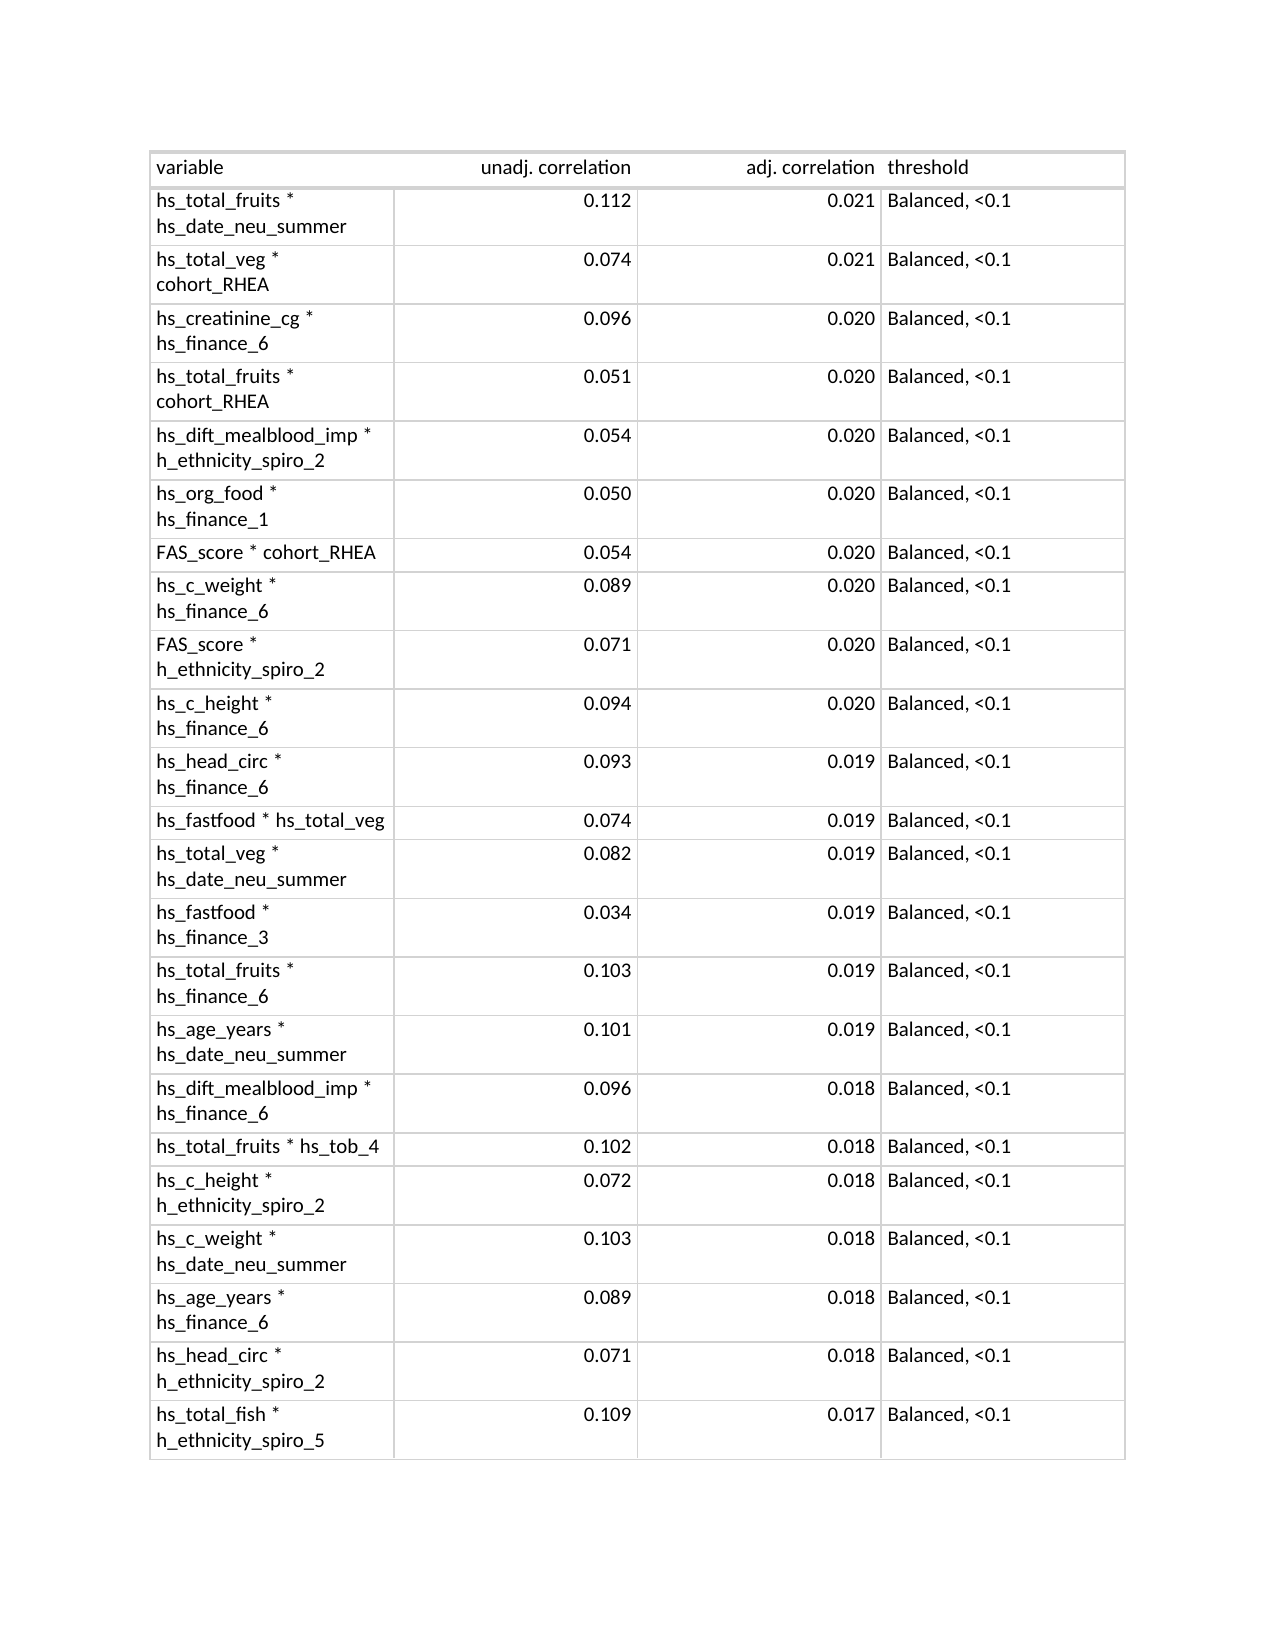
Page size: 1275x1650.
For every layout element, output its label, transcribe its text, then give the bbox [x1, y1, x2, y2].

table_cell 0.021 [638, 190, 880, 244]
table_cell Balanced, <0.1 [882, 190, 1124, 244]
table_cell Balanced, <0.1 [882, 958, 1124, 1015]
table_cell 0.103 [395, 958, 637, 1015]
table_cell hs_total_fish * h_ethnicity_spiro_5 [151, 1401, 393, 1458]
table_cell 0.050 [395, 481, 637, 538]
table_cell hs_fastfood * hs_total_veg [151, 807, 393, 839]
table_cell 0.020 [638, 363, 880, 420]
table_cell hs_c_height * hs_finance_6 [151, 690, 393, 747]
table_cell 0.020 [638, 422, 880, 479]
table_cell 0.101 [395, 1016, 637, 1073]
table_cell 0.019 [638, 1016, 880, 1073]
table_cell 0.019 [638, 899, 880, 956]
table_header unadj. correlation [394, 154, 637, 186]
table_cell FAS_score * h_ethnicity_spiro_2 [151, 631, 393, 688]
table_cell 0.093 [395, 748, 637, 806]
table_cell 0.018 [638, 1284, 880, 1341]
table_cell hs_fastfood * hs_finance_3 [151, 899, 393, 956]
table_cell FAS_score * cohort_RHEA [151, 539, 393, 571]
table_cell 0.021 [638, 246, 880, 303]
table_header variable [151, 154, 394, 186]
table_cell 0.020 [638, 305, 880, 362]
table_cell 0.112 [395, 190, 637, 244]
table_cell hs_c_height * h_ethnicity_spiro_2 [151, 1167, 393, 1224]
table_cell Balanced, <0.1 [882, 1226, 1124, 1282]
table_cell hs_c_weight * hs_finance_6 [151, 573, 393, 629]
table_cell Balanced, <0.1 [882, 899, 1124, 956]
table_cell Balanced, <0.1 [882, 807, 1124, 839]
table_cell Balanced, <0.1 [882, 1284, 1124, 1341]
table_cell hs_dift_mealblood_imp * hs_finance_6 [151, 1075, 393, 1132]
table_cell hs_total_veg * cohort_RHEA [151, 246, 393, 303]
table_cell 0.109 [395, 1401, 637, 1458]
table_cell 0.019 [638, 958, 880, 1015]
table_cell 0.071 [395, 631, 637, 688]
table_cell 0.054 [395, 539, 637, 571]
table_cell 0.103 [395, 1226, 637, 1282]
table_cell Balanced, <0.1 [882, 1401, 1124, 1458]
table_cell hs_c_weight * hs_date_neu_summer [151, 1226, 393, 1282]
table_cell 0.018 [638, 1075, 880, 1132]
table_cell Balanced, <0.1 [882, 840, 1124, 897]
table_cell Balanced, <0.1 [882, 1343, 1124, 1400]
table_cell Balanced, <0.1 [882, 1016, 1124, 1073]
table_cell 0.018 [638, 1134, 880, 1165]
table_cell hs_total_fruits * cohort_RHEA [151, 363, 393, 420]
table_cell hs_total_fruits * hs_tob_4 [151, 1134, 393, 1165]
table_cell 0.096 [395, 305, 637, 362]
table_cell Balanced, <0.1 [882, 363, 1124, 420]
table_cell 0.096 [395, 1075, 637, 1132]
table_cell hs_creatinine_cg * hs_finance_6 [151, 305, 393, 362]
table_cell 0.089 [395, 573, 637, 629]
table_cell 0.018 [638, 1167, 880, 1224]
table_cell 0.074 [395, 246, 637, 303]
table_header adj. correlation [638, 154, 881, 186]
table_cell Balanced, <0.1 [882, 631, 1124, 688]
table_cell 0.034 [395, 899, 637, 956]
table_cell Balanced, <0.1 [882, 1134, 1124, 1165]
table_cell 0.094 [395, 690, 637, 747]
table_cell 0.102 [395, 1134, 637, 1165]
table_cell Balanced, <0.1 [882, 246, 1124, 303]
table_cell 0.074 [395, 807, 637, 839]
table_cell Balanced, <0.1 [882, 1167, 1124, 1224]
table_cell hs_dift_mealblood_imp * h_ethnicity_spiro_2 [151, 422, 393, 479]
table_cell 0.082 [395, 840, 637, 897]
table_cell Balanced, <0.1 [882, 305, 1124, 362]
table_cell Balanced, <0.1 [882, 539, 1124, 571]
table_cell 0.018 [638, 1226, 880, 1282]
table_cell 0.020 [638, 481, 880, 538]
table_cell 0.017 [638, 1401, 880, 1458]
table_cell Balanced, <0.1 [882, 1075, 1124, 1132]
table_cell Balanced, <0.1 [882, 481, 1124, 538]
table_cell 0.054 [395, 422, 637, 479]
table_cell hs_total_fruits * hs_date_neu_summer [151, 190, 393, 244]
table_cell 0.071 [395, 1343, 637, 1400]
table_cell hs_age_years * hs_finance_6 [151, 1284, 393, 1341]
table_cell hs_org_food * hs_finance_1 [151, 481, 393, 538]
table_header threshold [881, 154, 1124, 186]
table_cell Balanced, <0.1 [882, 573, 1124, 629]
table_cell hs_total_veg * hs_date_neu_summer [151, 840, 393, 897]
table_cell 0.019 [638, 807, 880, 839]
table_cell 0.020 [638, 690, 880, 747]
table_cell 0.019 [638, 748, 880, 806]
table_cell 0.089 [395, 1284, 637, 1341]
table_cell 0.020 [638, 539, 880, 571]
table_cell hs_total_fruits * hs_finance_6 [151, 958, 393, 1015]
table_cell 0.020 [638, 573, 880, 629]
table_cell 0.020 [638, 631, 880, 688]
table_cell hs_head_circ * h_ethnicity_spiro_2 [151, 1343, 393, 1400]
table_cell hs_age_years * hs_date_neu_summer [151, 1016, 393, 1073]
table_cell Balanced, <0.1 [882, 748, 1124, 806]
table_cell 0.018 [638, 1343, 880, 1400]
table_cell hs_head_circ * hs_finance_6 [151, 748, 393, 806]
table_cell 0.072 [395, 1167, 637, 1224]
table_cell 0.051 [395, 363, 637, 420]
table_cell 0.019 [638, 840, 880, 897]
table_cell Balanced, <0.1 [882, 690, 1124, 747]
table_cell Balanced, <0.1 [882, 422, 1124, 479]
